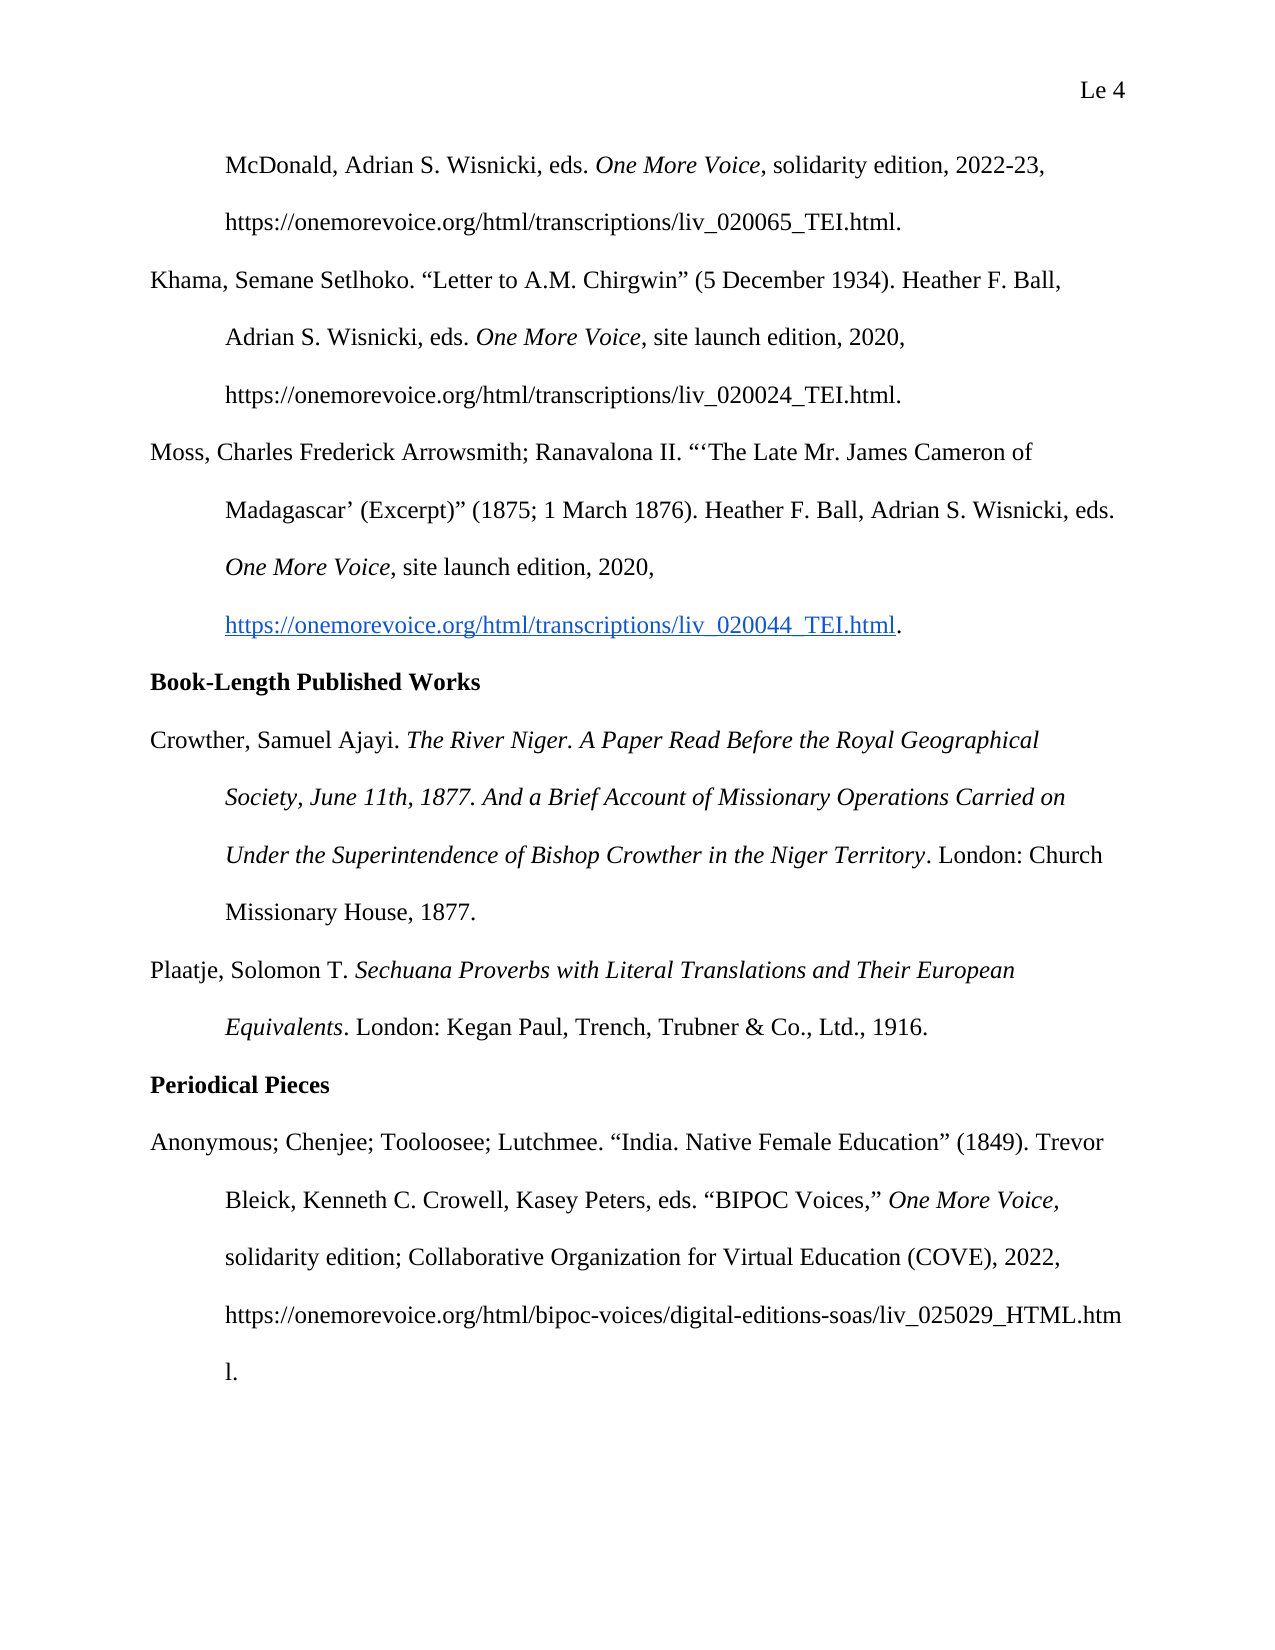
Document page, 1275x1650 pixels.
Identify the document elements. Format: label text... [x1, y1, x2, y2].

text Book-Length Published Works [150, 667, 1125, 696]
text Periodical Pieces [150, 1070, 1125, 1099]
text Anonymous; Chenjee; Tooloosee; Lutchmee. “India. Native Female Education” (1849). Trevor Bleick, Kenneth C. Crowell, Kasey Peters, eds. “BIPOC Voices,” One More Voice, solidarity edition; Collaborative Organization for Virtual Education (COVE), 2022, https://onemorevoice.org/html/bipoc-voices/digital-editions-soas/liv_025029_HTML.html. [150, 1127, 1125, 1386]
text Moss, Charles Frederick Arrowsmith; Ranavalona II. “‘The Late Mr. James Cameron of Madagascar’ (Excerpt)” (1875; 1 March 1876). Heather F. Ball, Adrian S. Wisnicki, eds. One More Voice, site launch edition, 2020, https://onemorevoice.org/html/transcriptions/liv_020044_TEI.html. [150, 437, 1125, 639]
text Khama, Semane Setlhoko. “Letter to A.M. Chirgwin” (5 December 1934). Heather F. Ball, Adrian S. Wisnicki, eds. One More Voice, site launch edition, 2020, https://onemorevoice.org/html/transcriptions/liv_020024_TEI.html. [150, 265, 1125, 409]
text Crowther, Samuel Ajayi. The River Niger. A Paper Read Before the Royal Geographical Society, June 11th, 1877. And a Brief Account of Missionary Operations Carried on Under the Superintendence of Bishop Crowther in the Niger Territory. London: Church Missionary House, 1877. [150, 725, 1125, 926]
text Plaatje, Solomon T. Sechuana Proverbs with Literal Translations and Their European Equivalents. London: Kegan Paul, Trench, Trubner & Co., Ltd., 1916. [150, 955, 1125, 1041]
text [150, 150, 1125, 236]
